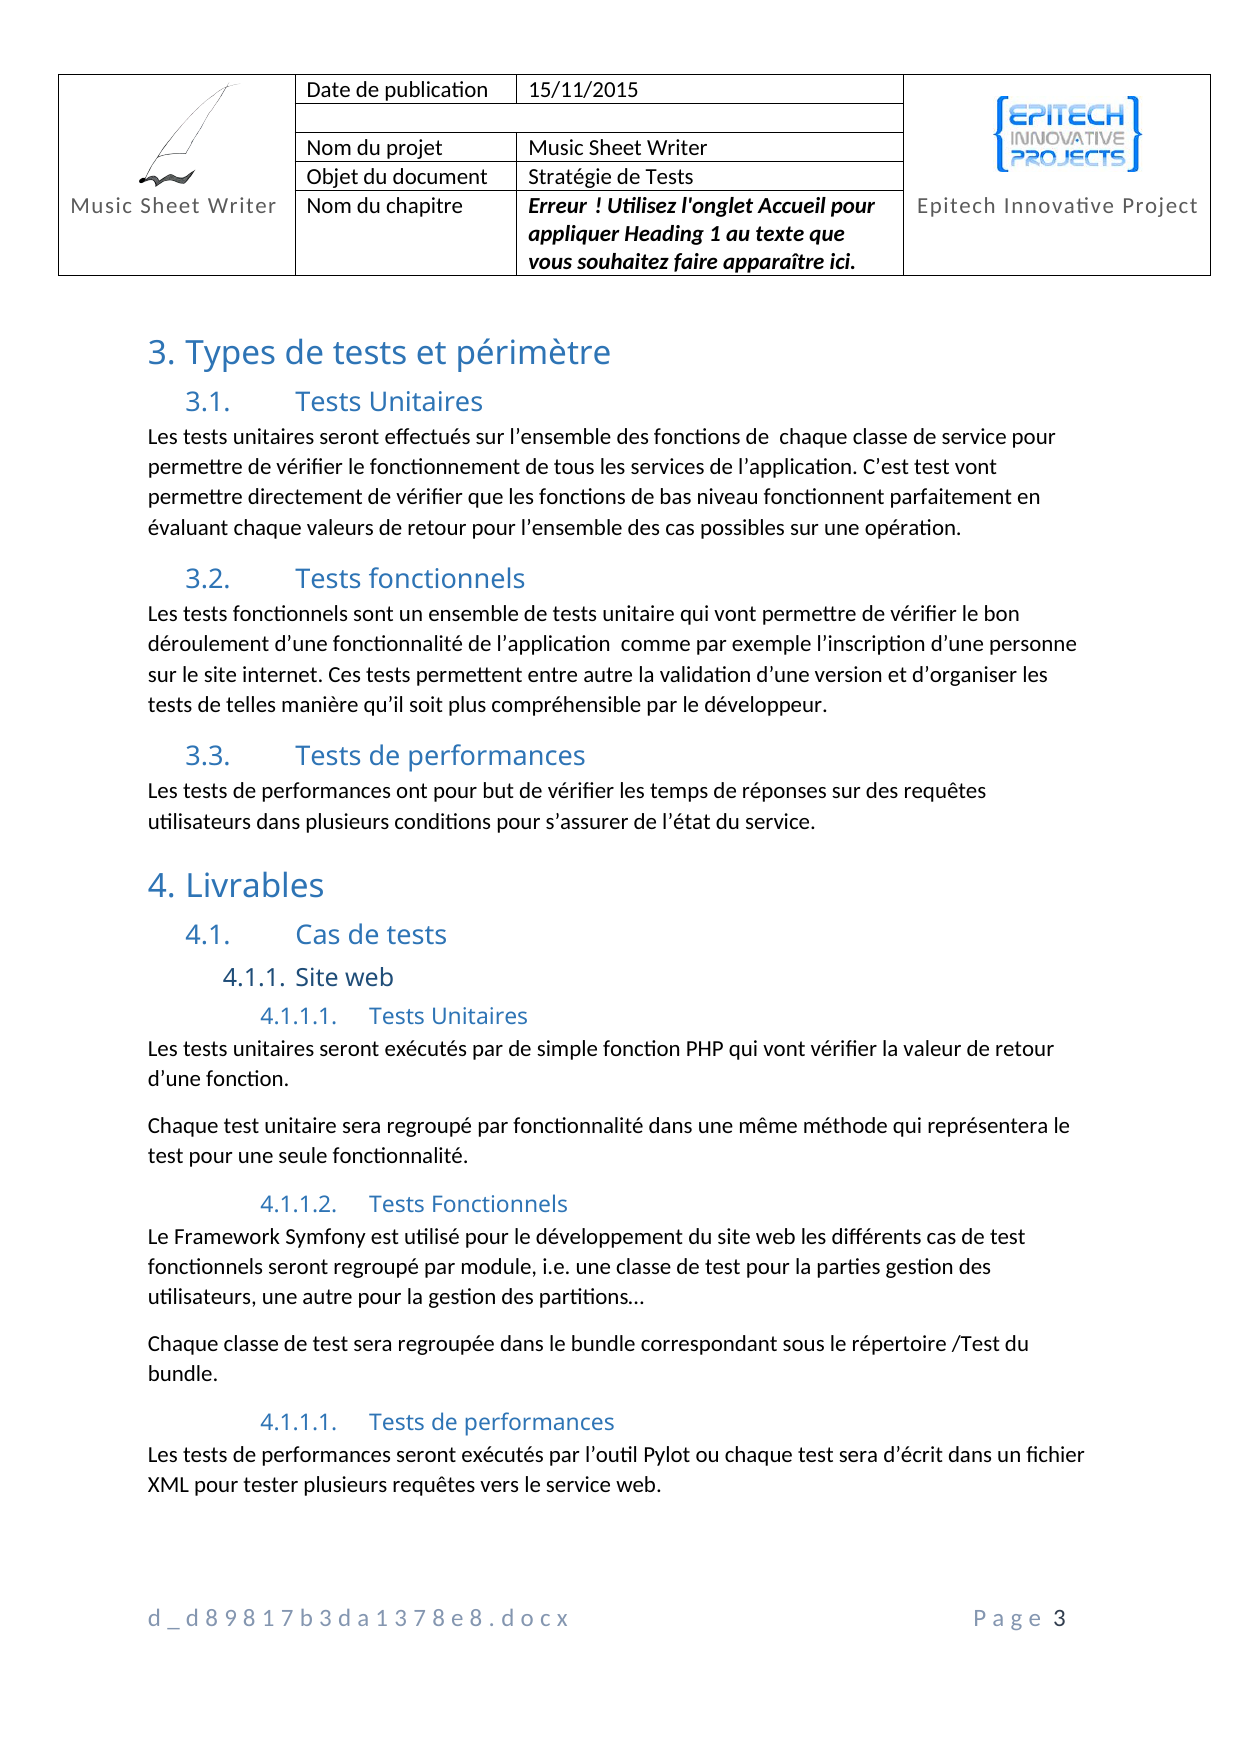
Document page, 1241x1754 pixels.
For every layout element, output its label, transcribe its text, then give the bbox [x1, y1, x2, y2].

text Les tests de performances seront exécutés par l’outil Pylot ou chaque test sera d’écrit dans un fichier XML pour tester plusieurs requêtes vers le service web. [148, 1440, 1093, 1498]
subtitle Tests de performances [185, 737, 1093, 774]
subtitle Tests fonctionnels [185, 559, 1093, 596]
subtitle Tests Fonctionnels [260, 1188, 1093, 1219]
subtitle Site web [223, 959, 1093, 993]
text Les tests fonctionnels sont un ensemble de tests unitaire qui vont permettre de vérifier le bon déroulement d’une fonctionnalité de l’application comme par exemple l’inscription d’une personne sur le site internet. Ces tests permettent entre autre la validation d’une version et d’organiser les tests de telles manière qu’il soit plus compréhensible par le développeur. [148, 599, 1093, 718]
subtitle Tests Unitaires [260, 1000, 1093, 1031]
picture [139, 82, 241, 187]
text Chaque test unitaire sera regroupé par fonctionnalité dans une même méthode qui représentera le test pour une seule fonctionnalité. [148, 1111, 1093, 1169]
text Chaque classe de test sera regroupée dans le bundle correspondant sous le répertoire /Test du bundle. [148, 1329, 1093, 1387]
picture [992, 96, 1143, 172]
subtitle Tests Unitaires [185, 382, 1093, 419]
text Les tests unitaires seront effectués sur l’ensemble des fonctions de chaque classe de service pour permettre de vérifier le fonctionnement de tous les services de l’application. C’est test vont permettre directement de vérifier que les fonctions de bas niveau fonctionnent parfaitement en évaluant chaque valeurs de retour pour l’ensemble des cas possibles sur une opération. [148, 422, 1093, 541]
subtitle Tests de performances [260, 1406, 1093, 1437]
text Le Framework Symfony est utilisé pour le développement du site web les différents cas de test fonctionnels seront regroupé par module, i.e. une classe de test pour la parties gestion des utilisateurs, une autre pour la gestion des partitions… [148, 1222, 1093, 1310]
subtitle Types de tests et périmètre [148, 329, 1093, 374]
subtitle Cas de tests [185, 915, 1093, 952]
subtitle Livrables [148, 862, 1093, 907]
text Les tests de performances ont pour but de vérifier les temps de réponses sur des requêtes utilisateurs dans plusieurs conditions pour s’assurer de l’état du service. [148, 777, 1093, 835]
text Les tests unitaires seront exécutés par de simple fonction PHP qui vont vérifier la valeur de retour d’une fonction. [148, 1034, 1093, 1092]
